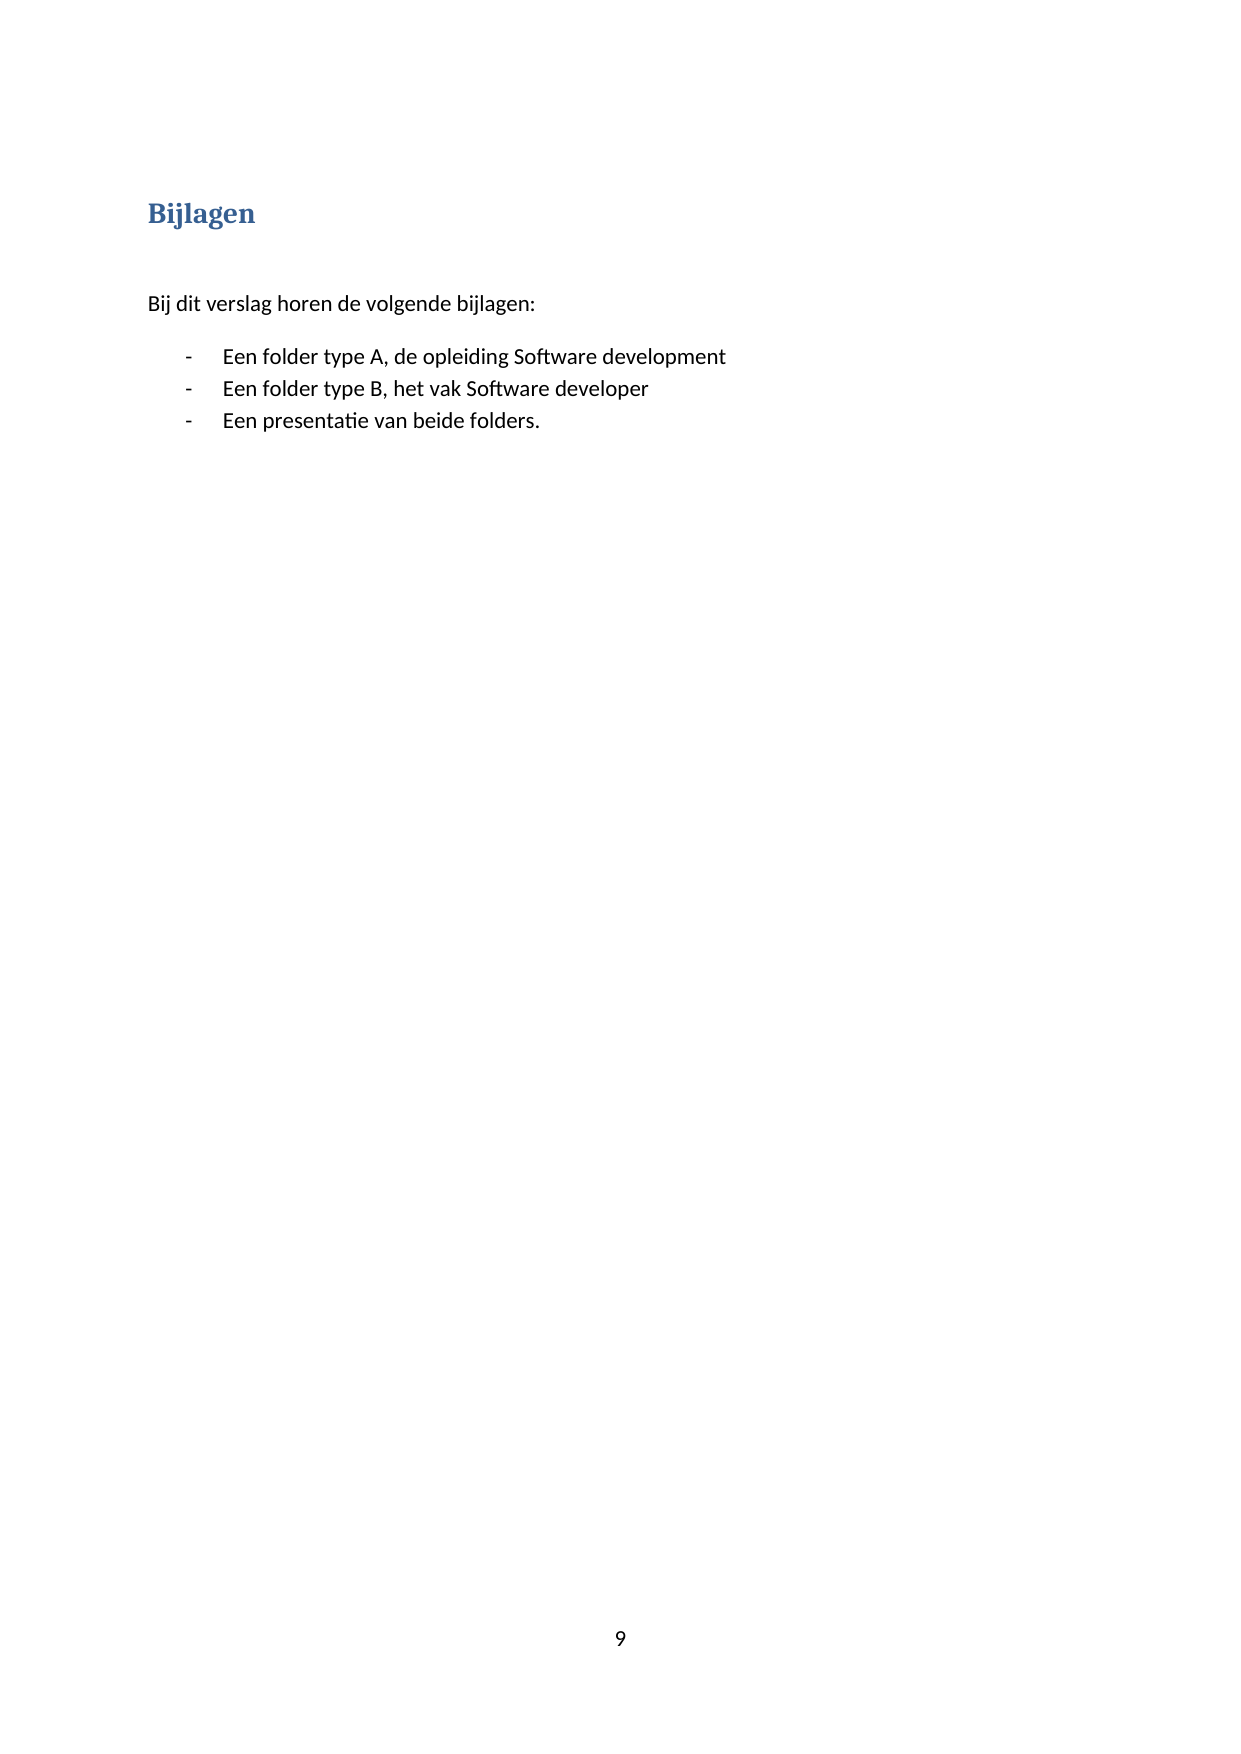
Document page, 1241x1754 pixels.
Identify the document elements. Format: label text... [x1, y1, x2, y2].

list Een folder type B, het vak Software developer [185, 374, 1093, 402]
text Bij dit verslag horen de volgende bijlagen: [148, 289, 1093, 317]
list Een folder type A, de opleiding Software development [185, 342, 1093, 370]
list Een presentatie van beide folders. [185, 407, 1093, 434]
subtitle Bijlagen [148, 198, 1093, 231]
